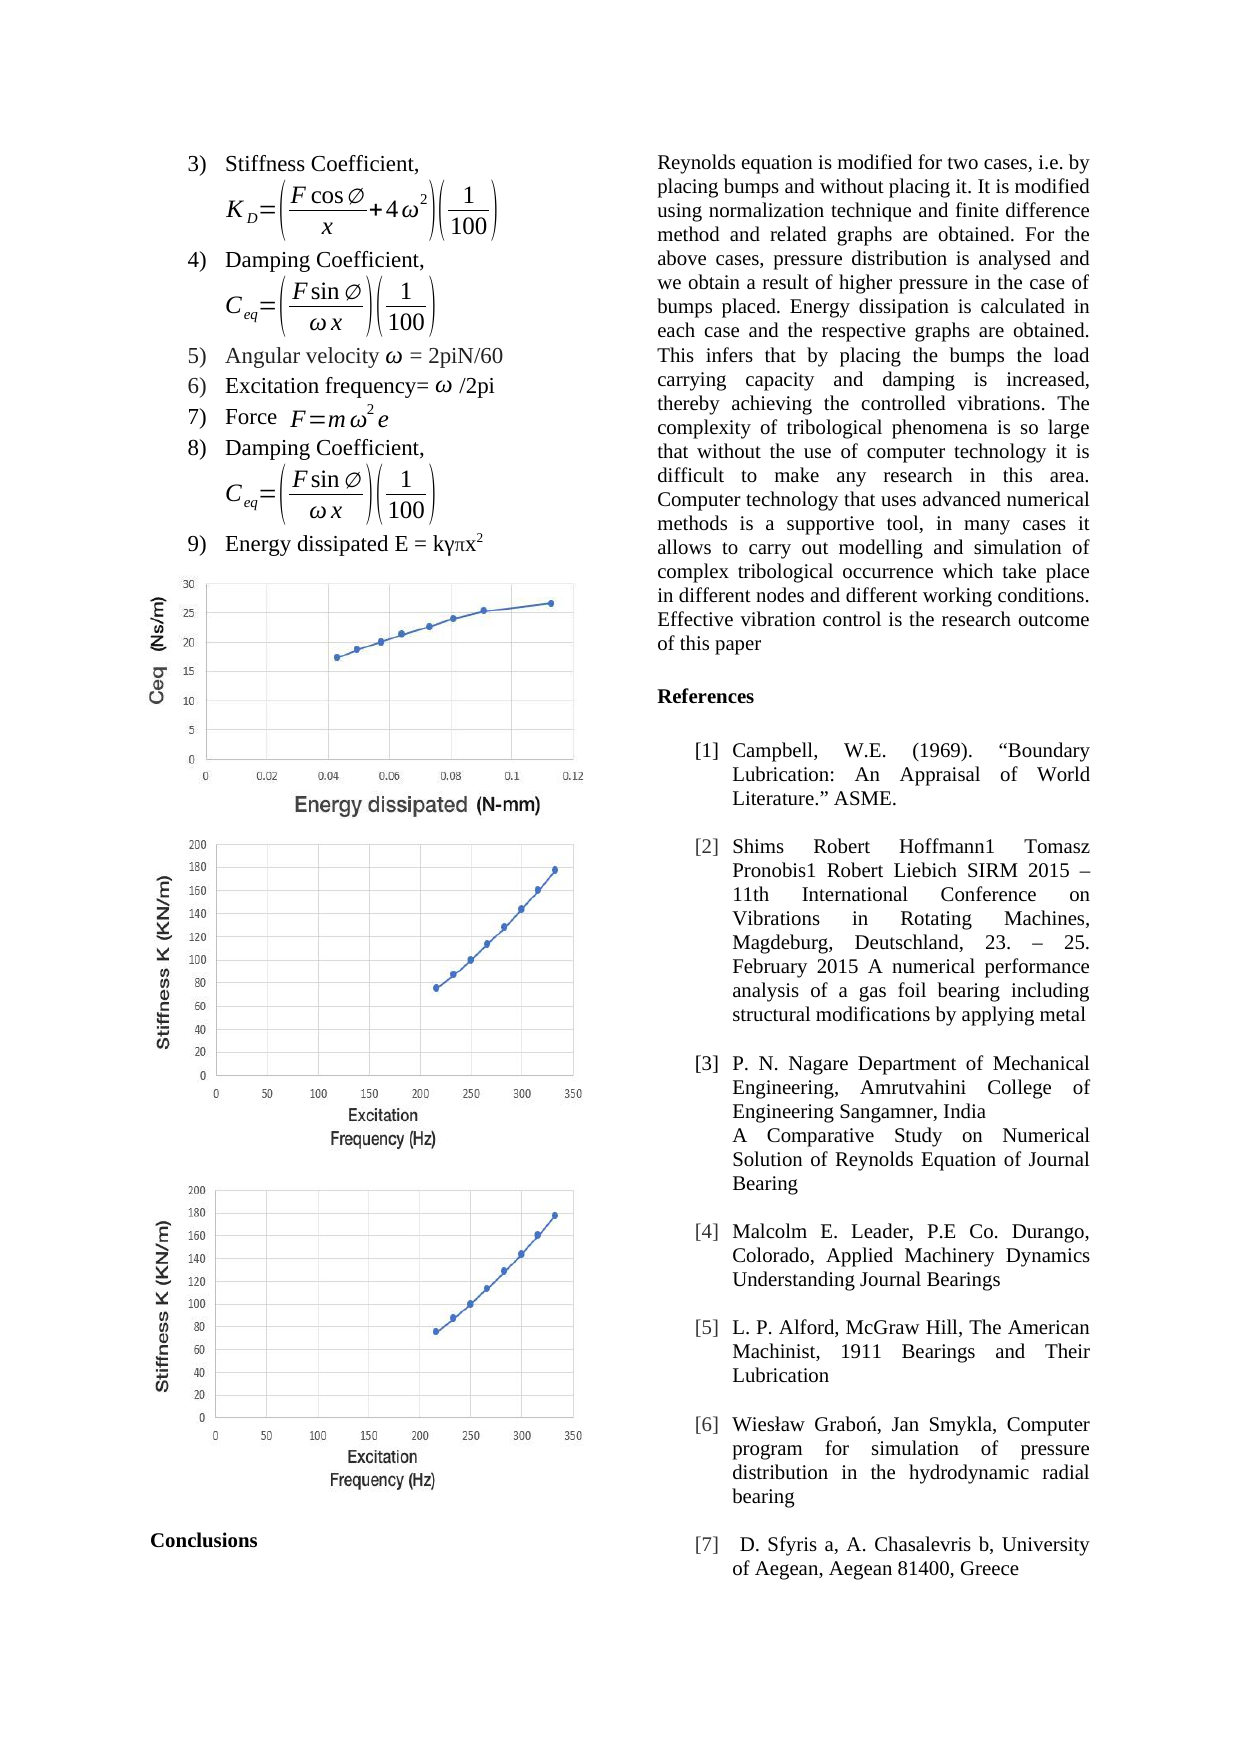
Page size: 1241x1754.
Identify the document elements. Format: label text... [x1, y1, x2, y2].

subtitle References [657, 684, 1090, 708]
list Wiesław Graboń, Jan Smykla, Computer program for simulation of pressure distribution in the hydrodynamic radial bearing [694, 1411, 1090, 1508]
list Stiffness Coefficient, [187, 150, 583, 243]
list D. Sfyris a, A. Chasalevris b, University of Aegean, Aegean 81400, Greece [694, 1532, 1090, 1580]
subtitle Conclusions [150, 1528, 583, 1552]
text Reynolds equation is modified for two cases, i.e. by placing bumps and without placing it. It is modified using normalization technique and finite difference method and related graphs are obtained. For the above cases, pressure distribution is analysed and we obtain a result of higher pressure in the case of bumps placed. Energy dissipation is calculated in each case and the respective graphs are obtained. This infers that by placing the bumps the load carrying capacity and damping is increased, thereby achieving the controlled vibrations. The complexity of tribological phenomena is so large that without the use of computer technology it is difficult to make any research in this area. Computer technology that uses advanced numerical methods is a supportive tool, in many cases it allows to carry out modelling and simulation of complex tribological occurrence which take place in different nodes and different working conditions. Effective vibration control is the research outcome of this paper [657, 150, 1090, 655]
list Damping Coefficient, [187, 434, 583, 528]
list Shims Robert Hoffmann1 Tomasz Pronobis1 Robert Liebich SIRM 2015 – 11th International Conference on Vibrations in Rotating Machines, Magdeburg, Deutschland, 23. – 25. February 2015 A numerical performance analysis of a gas foil bearing including structural modifications by applying metal [694, 834, 1090, 1026]
picture [150, 834, 584, 1151]
list L. P. Alford, McGraw Hill, The American Machinist, 1911 Bearings and Their Lubrication [694, 1315, 1090, 1387]
list A Comparative Study on Numerical Solution of Reynolds Equation of Journal Bearing [732, 1123, 1090, 1195]
list Energy dissipated E = kγπx2 [187, 530, 583, 556]
list Force [187, 401, 583, 432]
list Malcolm E. Leader, P.E Co. Durango, Colorado, Applied Machinery Dynamics Understanding Journal Bearings [694, 1219, 1090, 1291]
list Excitation frequency= /2pi [187, 371, 583, 399]
picture [150, 1179, 584, 1492]
list Campbell, W.E. (1969). “Boundary Lubrication: An Appraisal of World Literature.” ASME. [694, 738, 1090, 810]
list Damping Coefficient, [187, 246, 583, 339]
picture [143, 575, 584, 819]
list Angular velocity = 2piN/60 [187, 341, 583, 369]
list P. N. Nagare Department of Mechanical Engineering, Amrutvahini College of Engineering Sangamner, India [694, 1051, 1090, 1123]
